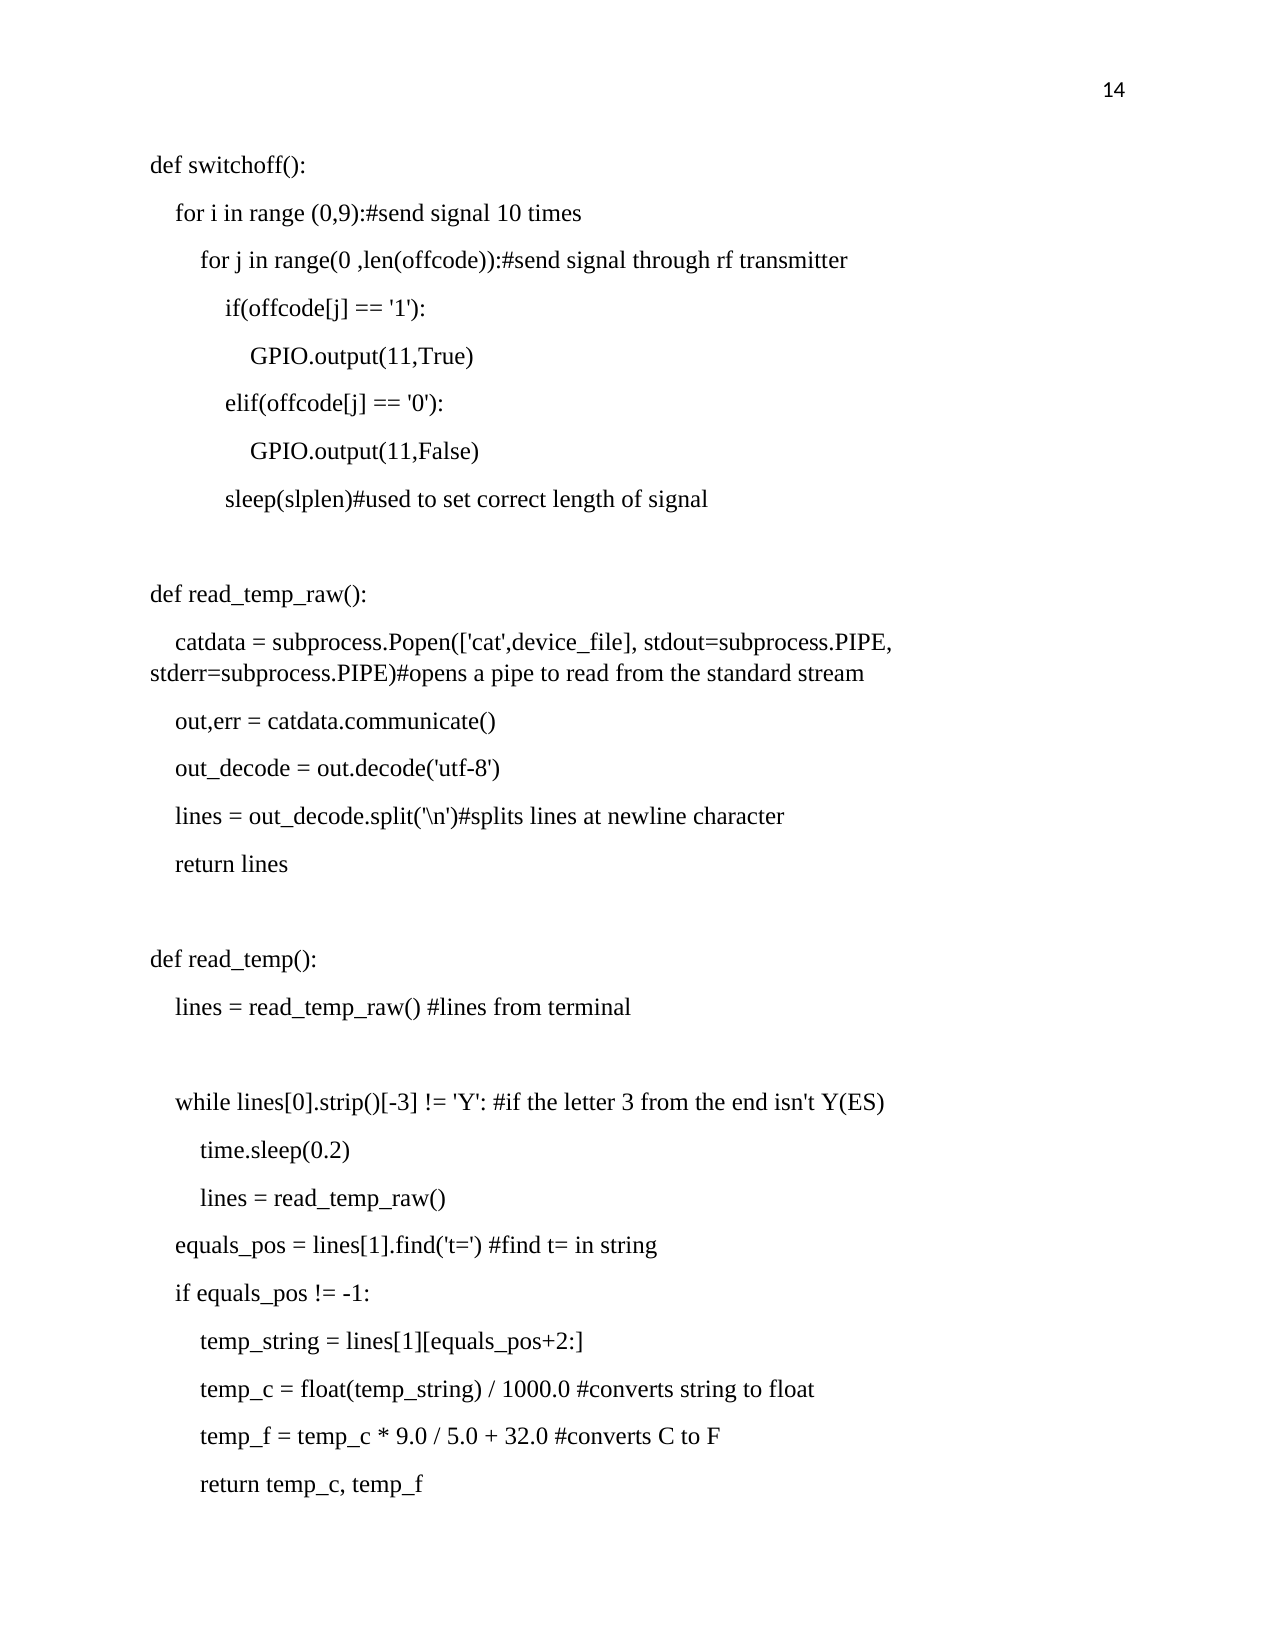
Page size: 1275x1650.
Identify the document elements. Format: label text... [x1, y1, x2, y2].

text def read_temp_raw(): [150, 579, 1125, 608]
text elif(offcode[j] == '0'): [150, 388, 1125, 417]
text while lines[0].strip()[-3] != 'Y': #if the letter 3 from the end isn't Y(ES) [150, 1087, 1125, 1116]
text catdata = subprocess.Popen(['cat',device_file], stdout=subprocess.PIPE, stderr=subprocess.PIPE)#opens a pipe to read from the standard stream [150, 627, 1125, 687]
text return lines [150, 849, 1125, 878]
text lines = read_temp_raw() [150, 1183, 1125, 1212]
text lines = read_temp_raw() #lines from terminal [150, 992, 1125, 1021]
text temp_f = temp_c * 9.0 / 5.0 + 32.0 #converts C to F [150, 1421, 1125, 1450]
text if equals_pos != -1: [150, 1278, 1125, 1307]
text out,err = catdata.communicate() [150, 706, 1125, 734]
text for i in range (0,9):#send signal 10 times [150, 198, 1125, 226]
text temp_c = float(temp_string) / 1000.0 #converts string to float [150, 1374, 1125, 1402]
text sleep(slplen)#used to set correct length of signal [150, 484, 1125, 513]
text def read_temp(): [150, 944, 1125, 973]
text def switchoff(): [150, 150, 1125, 179]
text lines = out_decode.split('\n')#splits lines at newline character [150, 801, 1125, 830]
text temp_string = lines[1][equals_pos+2:] [150, 1326, 1125, 1355]
text return temp_c, temp_f [150, 1469, 1125, 1498]
text out_decode = out.decode('utf-8') [150, 753, 1125, 782]
text for j in range(0 ,len(offcode)):#send signal through rf transmitter [150, 245, 1125, 274]
text GPIO.output(11,True) [150, 341, 1125, 369]
text equals_pos = lines[1].find('t=') #find t= in string [150, 1231, 1125, 1259]
text GPIO.output(11,False) [150, 436, 1125, 465]
text if(offcode[j] == '1'): [150, 293, 1125, 322]
text time.sleep(0.2) [150, 1135, 1125, 1164]
